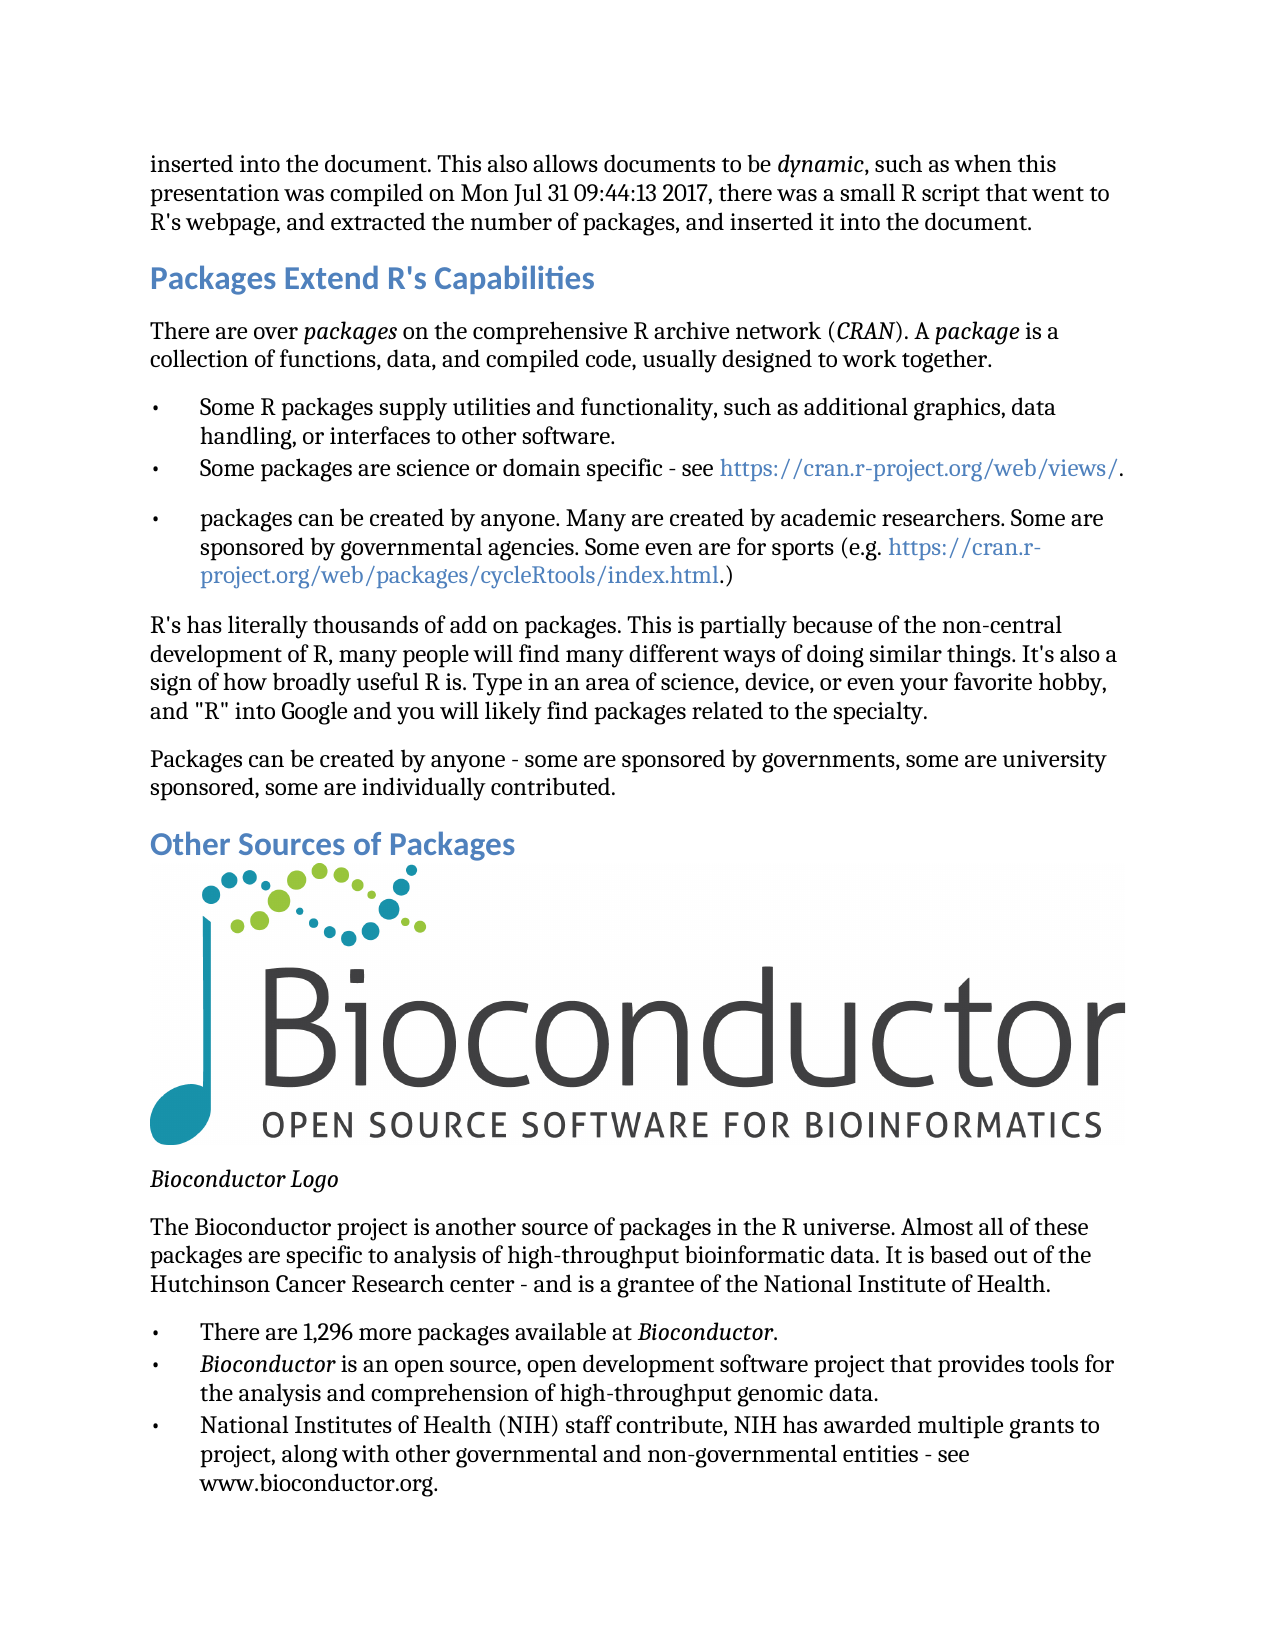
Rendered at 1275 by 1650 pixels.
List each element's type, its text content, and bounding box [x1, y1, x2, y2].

list packages can be created by anyone. Many are created by academic researchers. Some are sponsored by governmental agencies. Some even are for sports (e.g. https://cran.r-project.org/web/packages/cycleRtools/index.html.) [150, 504, 1125, 590]
list Some R packages supply utilities and functionality, such as additional graphics, data handling, or interfaces to other software. [150, 393, 1125, 450]
list There are 1,296 more packages available at Bioconductor. [150, 1318, 1125, 1346]
picture [150, 863, 1125, 1145]
text There are over packages on the comprehensive R archive network (CRAN). A package is a collection of functions, data, and compiled code, usually designed to work together. [150, 317, 1125, 374]
list Some packages are science or domain specific - see https://cran.r-project.org/web/views/. [150, 454, 1125, 483]
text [150, 150, 1125, 236]
list Bioconductor is an open source, open development software project that provides tools for the analysis and comprehension of high-throughput genomic data. [150, 1350, 1125, 1408]
text R's has literally thousands of add on packages. This is partially because of the non-central development of R, many people will find many different ways of doing similar things. It's also a sign of how broadly useful R is. Type in an area of science, device, or even your favorite hobby, and "R" into Google and you will likely find packages related to the specialty. [150, 611, 1125, 726]
subtitle Other Sources of Packages [150, 823, 1125, 863]
list National Institutes of Health (NIH) staff contribute, NIH has awarded multiple grants to project, along with other governmental and non-governmental entities - see www.bioconductor.org. [150, 1411, 1125, 1498]
text The Bioconductor project is another source of packages in the R universe. Almost all of these packages are specific to analysis of high-throughput bioinformatic data. It is based out of the Hutchinson Cancer Research center - and is a grantee of the National Institute of Health. [150, 1213, 1125, 1299]
subtitle Packages Extend R's Capabilities [150, 257, 1125, 298]
text Bioconductor Logo [150, 1165, 1125, 1194]
text Packages can be created by anyone - some are sponsored by governments, some are university sponsored, some are individually contributed. [150, 744, 1125, 802]
